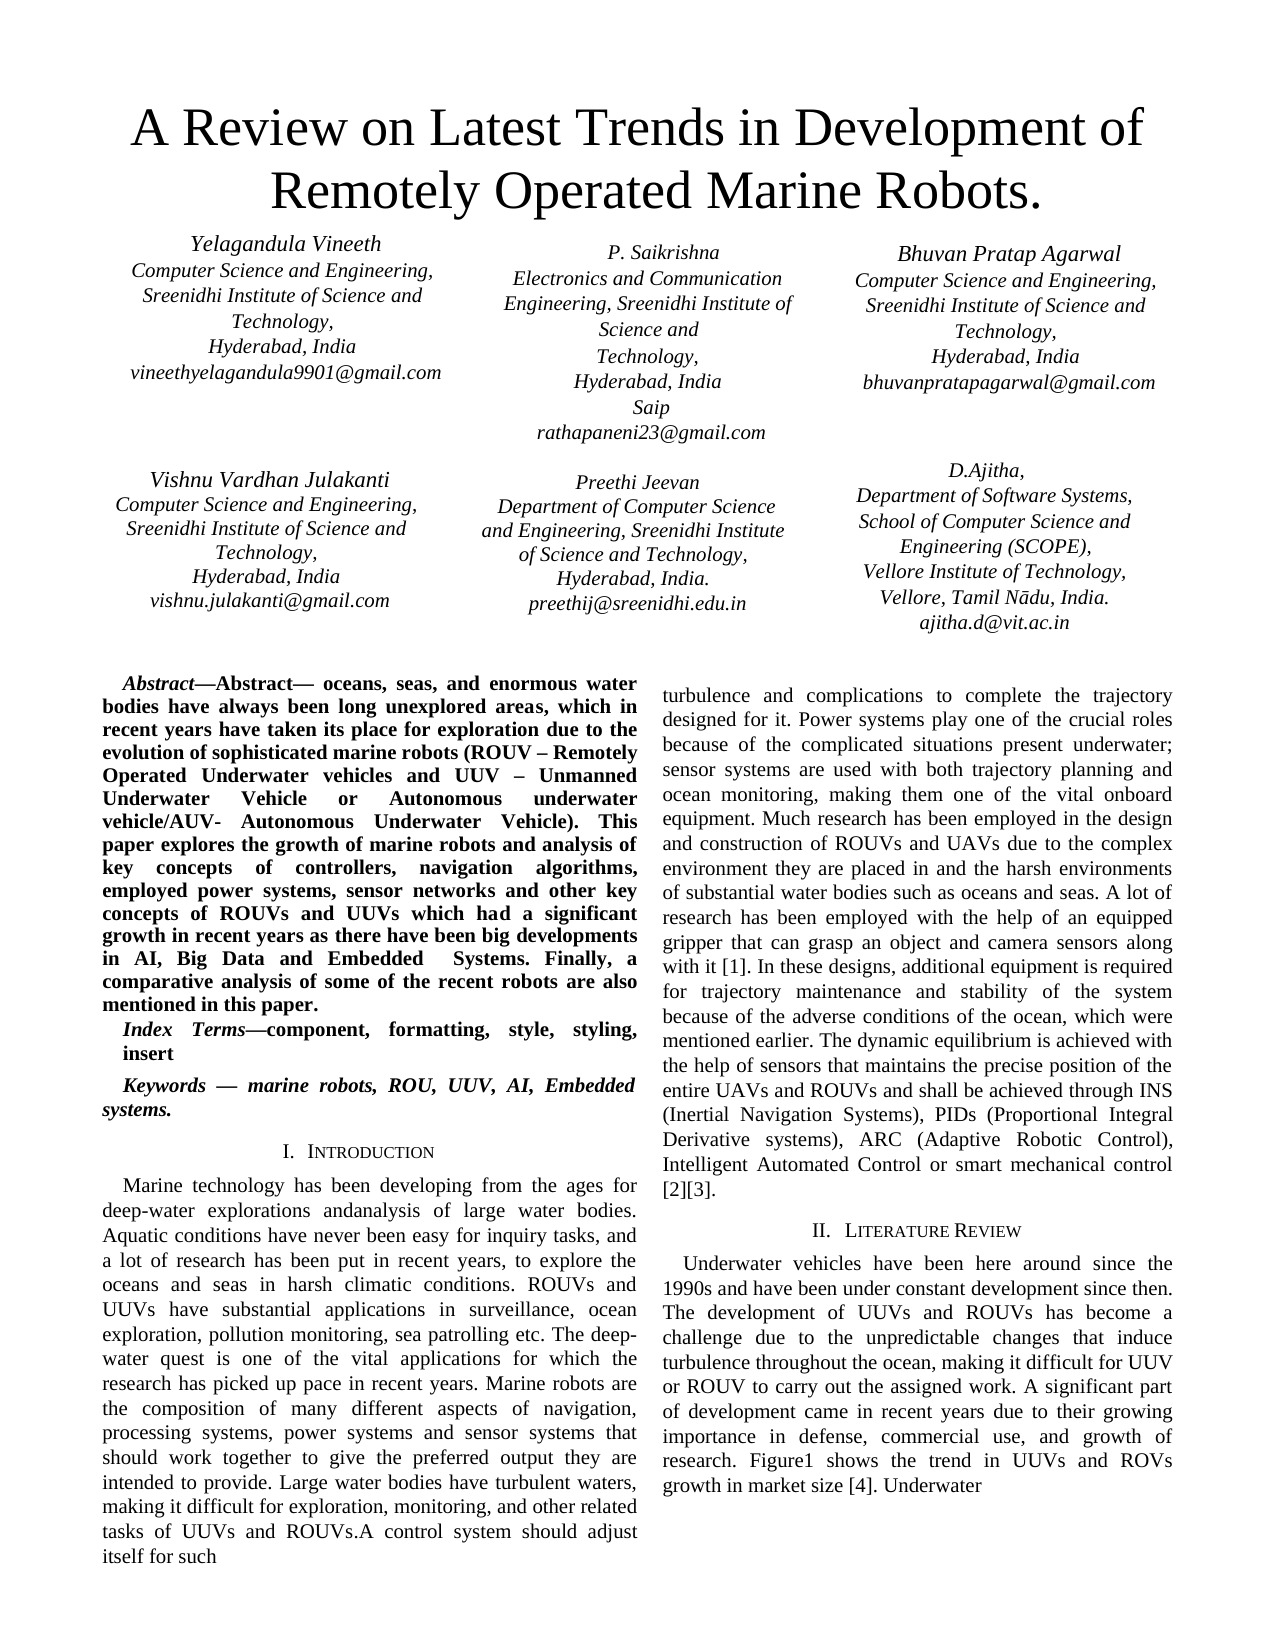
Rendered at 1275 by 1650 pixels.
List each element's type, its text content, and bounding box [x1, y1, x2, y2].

text Computer Science and Engineering, Sreenidhi Institute of Science and Technology, [119, 258, 448, 333]
text Index Terms—component, formatting, style, styling, insert [123, 1017, 637, 1065]
text Marine technology has been developing from the ages for deep-water explorations andanalysis of large water bodies. Aquatic conditions have never been easy for inquiry tasks, and a lot of research has been put in recent years, to explore the oceans and seas in harsh climatic conditions. ROUVs and UUVs have substantial applications in surveillance, ocean exploration, pollution monitoring, sea patrolling etc. The deep-water quest is one of the vital applications for which the research has picked up pace in recent years. Marine robots are the composition of many different aspects of navigation, processing systems, power systems and sensor systems that should work together to give the preferred output they are intended to provide. Large water bodies have turbulent waters, making it difficult for exploration, monitoring, and other related tasks of UUVs and ROUVs.A control system should adjust itself for such [102, 1173, 637, 1568]
text Bhuvan Pratap Agarwal Computer Science and Engineering, Sreenidhi Institute of Science and Technology, [847, 240, 1166, 343]
text Preethi Jeevan [474, 470, 793, 494]
text Vellore Institute of Technology, Vellore, Tamil Nādu, India. ajitha.d@vit.ac.in [848, 559, 1143, 634]
list LITERATURE REVIEW [812, 1218, 1198, 1242]
text Yelagandula Vineeth [126, 230, 448, 256]
list A Review on Latest Trends in Development of Remotely Operated Marine Robots. [102, 95, 1173, 220]
text Department of Computer Science and Engineering, Sreenidhi Institute of Science and Technology, Hyderabad, India. [474, 494, 793, 590]
text Technology, [473, 344, 823, 368]
text preethij@sreenidhi.edu.in [474, 590, 793, 614]
text P. Saikrishna [607, 240, 825, 264]
text Keywords — marine robots, ROU, UUV, AI, Embedded systems. [102, 1072, 637, 1121]
text turbulence and complications to complete the trajectory designed for it. Power systems play one of the crucial roles because of the complicated situations present underwater; sensor systems are used with both trajectory planning and ocean monitoring, making them one of the vital onboard equipment. Much research has been employed in the design and construction of ROUVs and UAVs due to the complex environment they are placed in and the harsh environments of substantial water bodies such as oceans and seas. A lot of research has been employed with the help of an equipped gripper that can grasp an object and camera sensors along with it [1]. In these designs, additional equipment is required for trajectory maintenance and stability of the system because of the adverse conditions of the ocean, which were mentioned earlier. The dynamic equilibrium is achieved with the help of sensors that maintains the precise position of the entire UAVs and ROUVs and shall be achieved through INS (Inertial Navigation Systems), PIDs (Proportional Integral Derivative systems), ARC (Adaptive Robotic Control), Intelligent Automated Control or smart mechanical control [2][3]. [662, 683, 1173, 1201]
text Abstract—Abstract— oceans, seas, and enormous water bodies have always been long unexplored areas, which in recent years have taken its place for exploration due to the evolution of sophisticated marine robots (ROUV – Remotely Operated Underwater vehicles and UUV – Unmanned Underwater Vehicle or Autonomous underwater vehicle/AUV- Autonomous Underwater Vehicle). This paper explores the growth of marine robots and analysis of key concepts of controllers, navigation algorithms, employed power systems, sensor networks and other key concepts of ROUVs and UUVs which had a significant growth in recent years as there have been big developments in AI, Big Data and Embedded Systems. Finally, a comparative analysis of some of the recent robots are also mentioned in this paper. [102, 673, 637, 1016]
text D.Ajitha, [829, 458, 1145, 482]
text Vishnu Vardhan Julakanti Computer Science and Engineering, Sreenidhi Institute of Science and Technology, [102, 466, 432, 564]
text Department of Software Systems, School of Computer Science and Engineering (SCOPE), [848, 483, 1143, 558]
text Hyderabad, India vishnu.julakanti@gmail.com [132, 564, 402, 612]
text Hyderabad, India Saiprathapaneni23@gmail.com [529, 369, 768, 444]
text Hyderabad, India vineethyelagandula9901@gmail.com [113, 334, 453, 384]
text Hyderabad, India bhuvanpratapagarwal@gmail.com [851, 344, 1162, 394]
text Underwater vehicles have been here around since the 1990s and have been under constant development since then. The development of UUVs and ROUVs has become a challenge due to the unpredictable changes that induce turbulence throughout the ocean, making it difficult for UUV or ROUV to carry out the assigned work. A significant part of development came in recent years due to their growing importance in defense, commercial use, and growth of research. Figure1 shows the trend in UUVs and ROVs growth in market size [4]. Underwater [662, 1251, 1173, 1497]
list INTRODUCTION [282, 1139, 637, 1163]
text Electronics and Communication Engineering, Sreenidhi Institute of Science and [473, 266, 823, 341]
